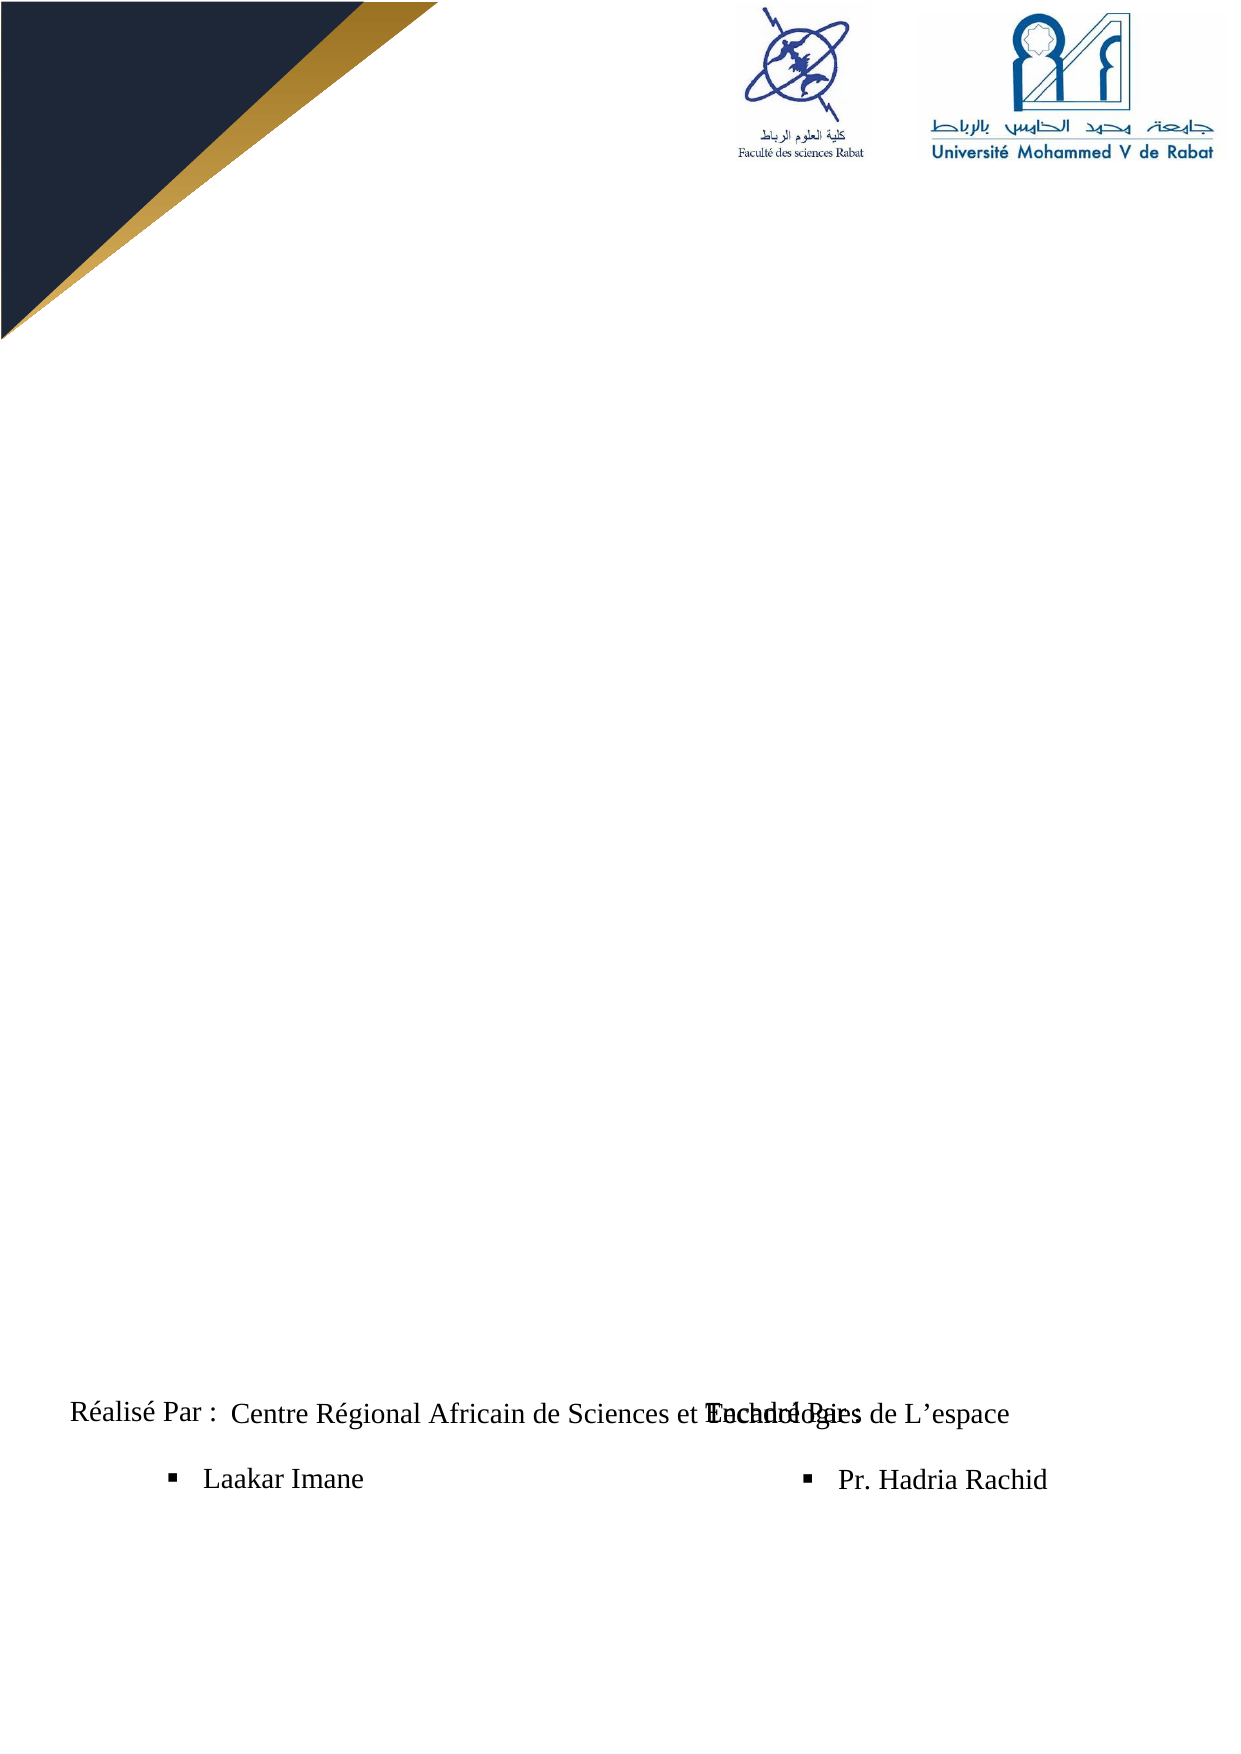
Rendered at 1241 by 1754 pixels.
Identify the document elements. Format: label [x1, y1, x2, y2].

picture [734, 2, 872, 162]
picture [917, 13, 1228, 162]
